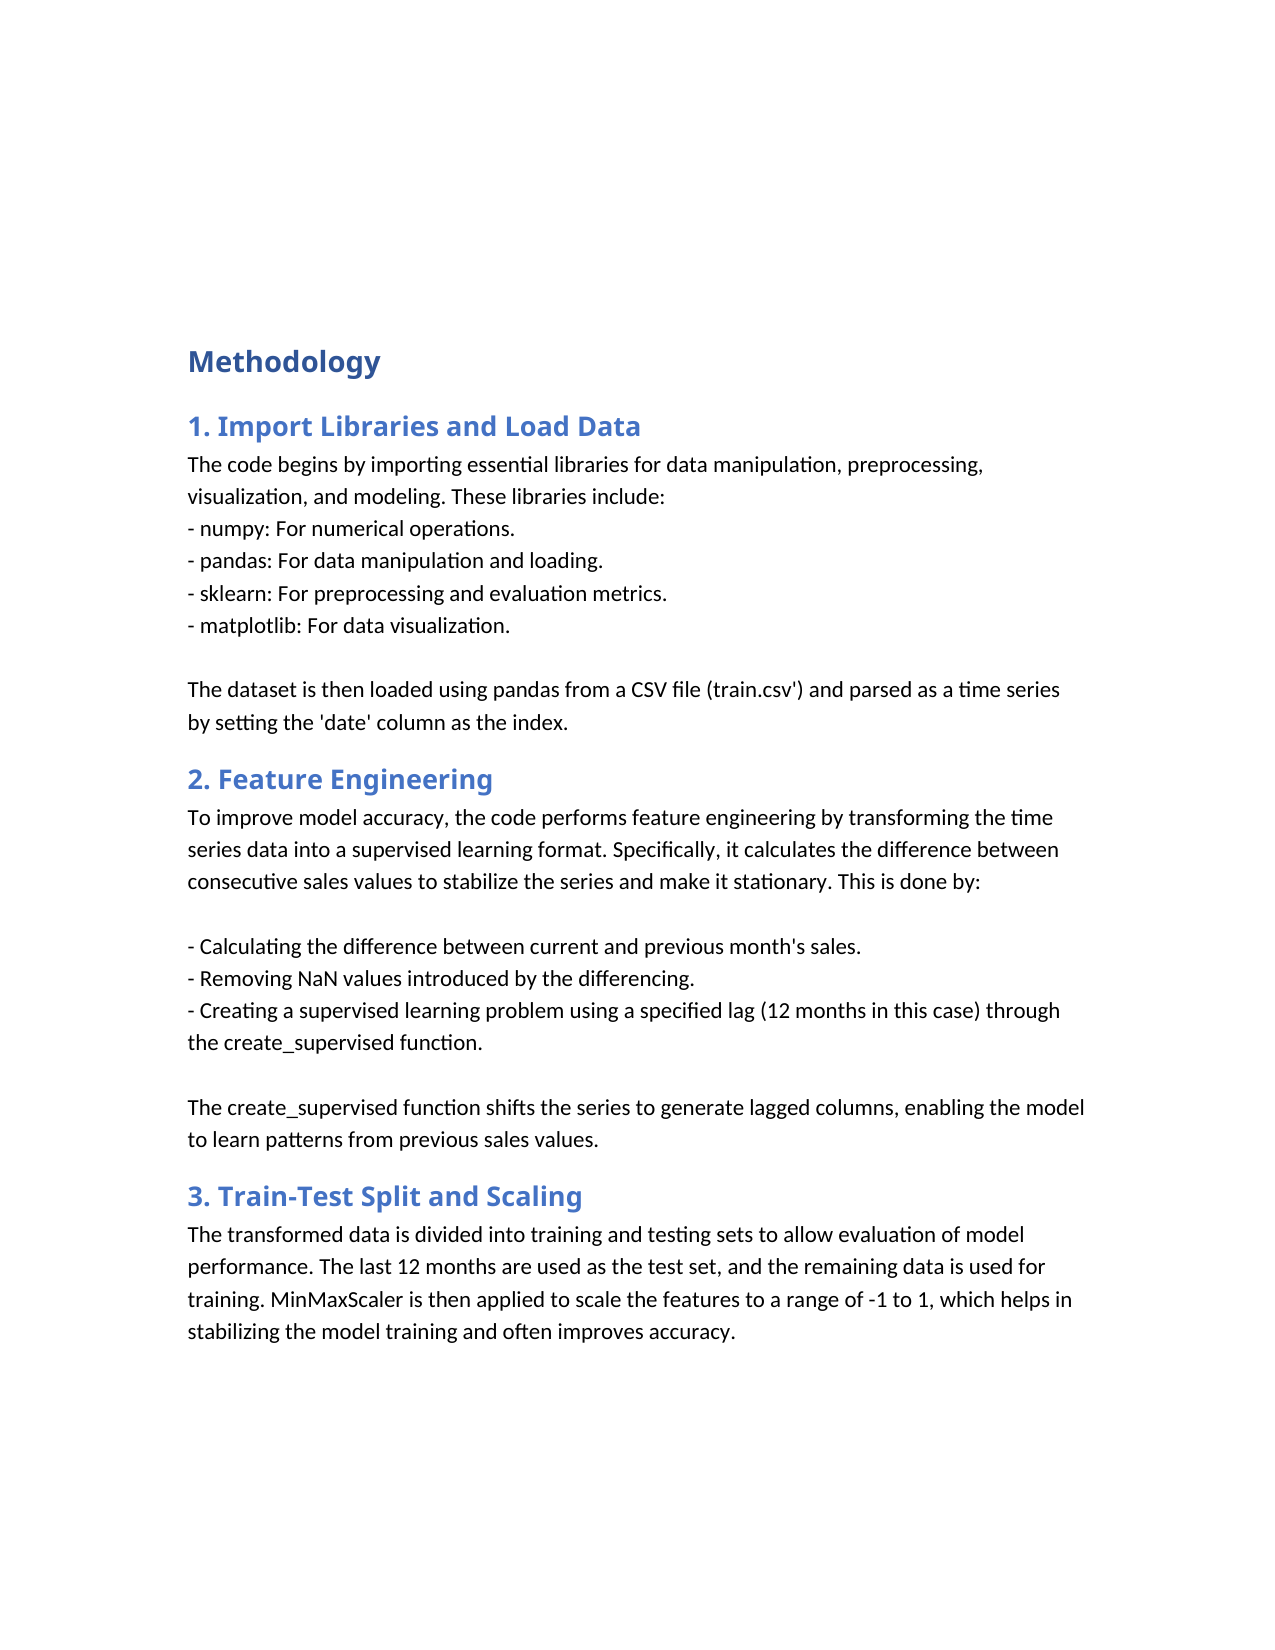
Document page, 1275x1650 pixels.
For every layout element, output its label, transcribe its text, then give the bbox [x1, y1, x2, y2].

subtitle 1. Import Libraries and Load Data [187, 408, 1087, 444]
subtitle 3. Train-Test Split and Scaling [187, 1178, 1087, 1215]
text The code begins by importing essential libraries for data manipulation, preprocessing, visualization, and modeling. These libraries include: - numpy: For numerical operations. - pandas: For data manipulation and loading. - sklearn: For preprocessing and evaluation metrics. - matplotlib: For data visualization. The dataset is then loaded using pandas from a CSV file (train.csv') and parsed as a time series by setting the 'date' column as the index. [187, 450, 1087, 736]
text To improve model accuracy, the code performs feature engineering by transforming the time series data into a supervised learning format. Specifically, it calculates the difference between consecutive sales values to stabilize the series and make it stationary. This is done by: - Calculating the difference between current and previous month's sales. - Removing NaN values introduced by the differencing. - Creating a supervised learning problem using a specified lag (12 months in this case) through the create_supervised function. The create_supervised function shifts the series to generate lagged columns, enabling the model to learn patterns from previous sales values. [187, 803, 1087, 1153]
text The transformed data is divided into training and testing sets to allow evaluation of model performance. The last 12 months are used as the test set, and the remaining data is used for training. MinMaxScaler is then applied to scale the features to a range of -1 to 1, which helps in stabilizing the model training and often improves accuracy. [187, 1220, 1087, 1345]
subtitle Methodology [187, 341, 1087, 381]
subtitle 2. Feature Engineering [187, 761, 1087, 797]
